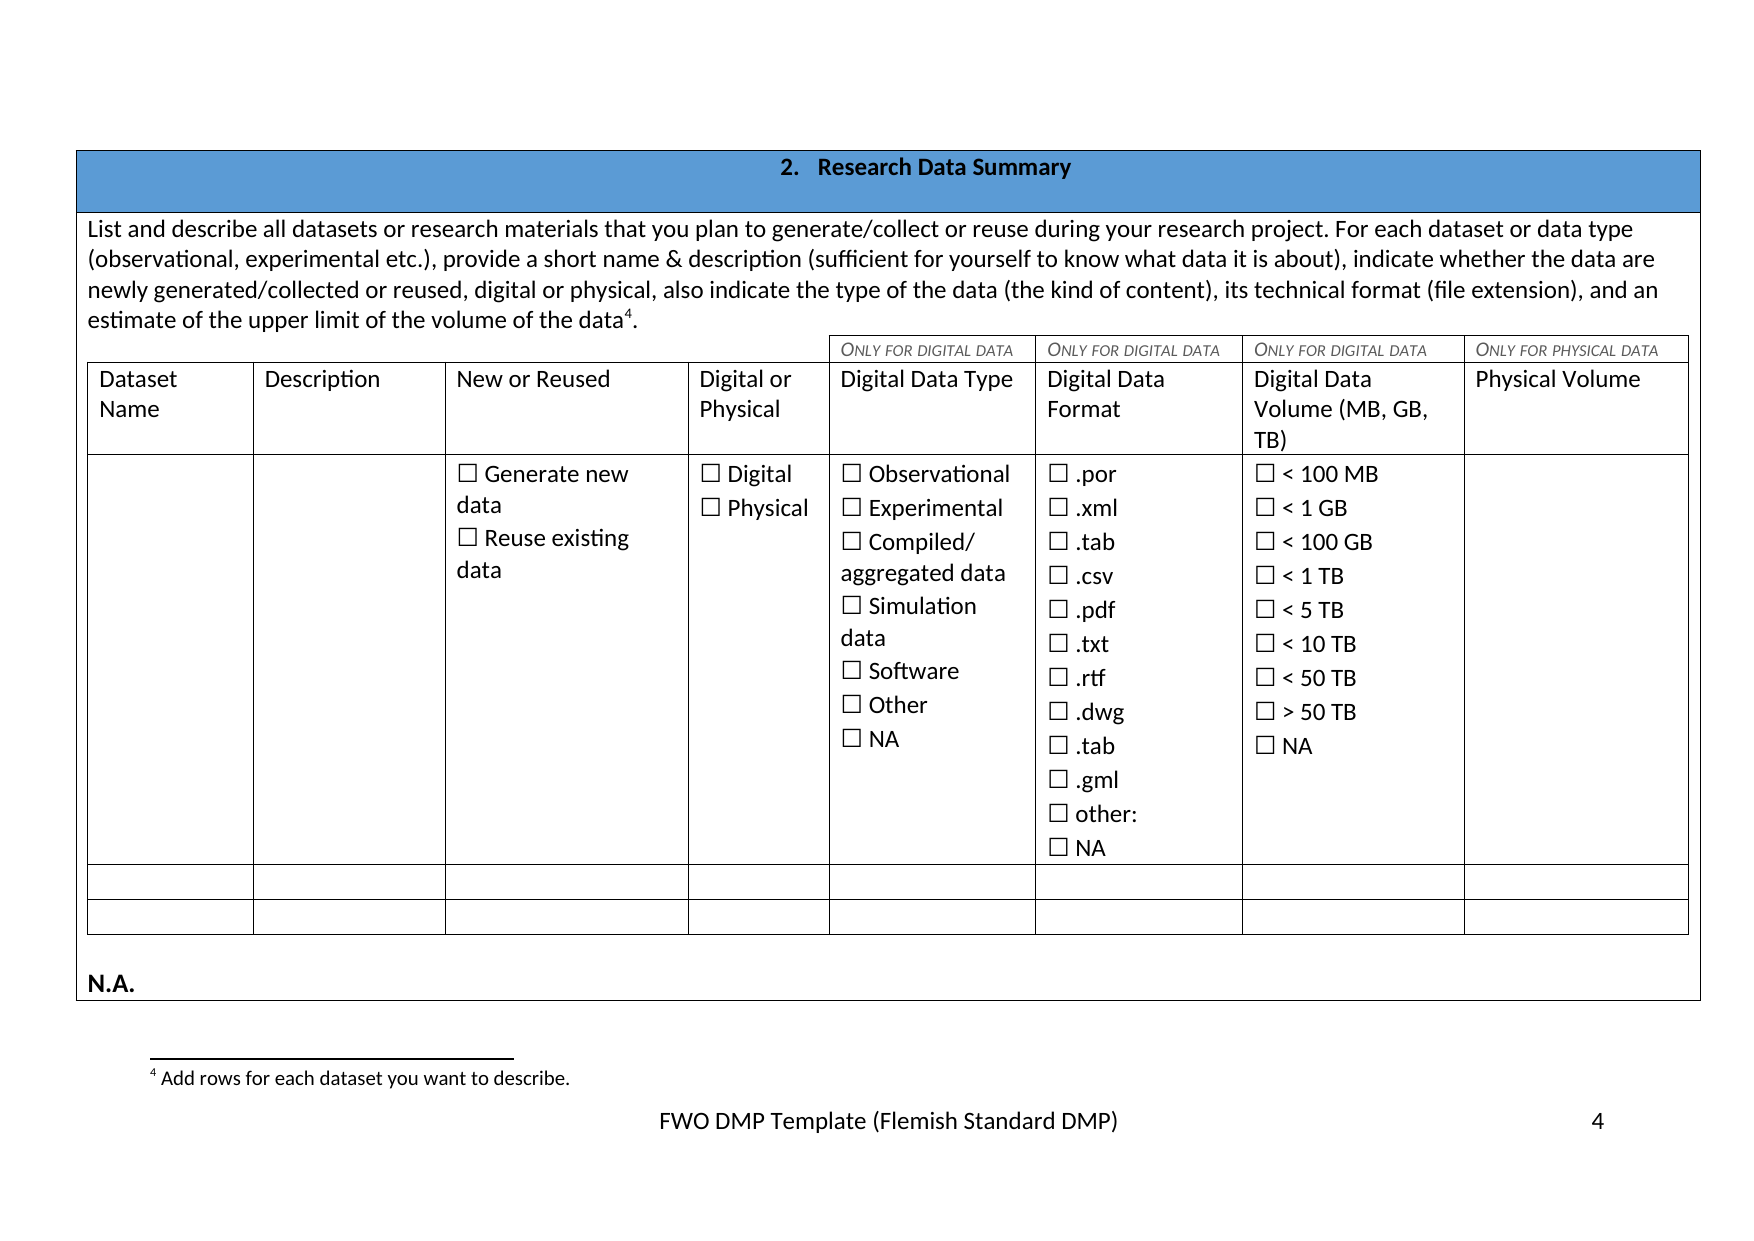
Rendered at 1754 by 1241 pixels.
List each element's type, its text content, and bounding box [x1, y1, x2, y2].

table_cell List and describe all datasets or research materials that you plan to generate/collect or reuse during your research project. For each dataset or data type (observational, experimental etc.), provide a short name & description (sufficient for yourself to know what data it is about), indicate whether the data are newly generated/collected or reused, digital or physical, also indicate the type of the data (the kind of content), its technical format (file extension), and an estimate of the upper limit of the volume of the data. N.A. [77, 213, 1700, 999]
table_header Research Data Summary [77, 151, 1700, 212]
